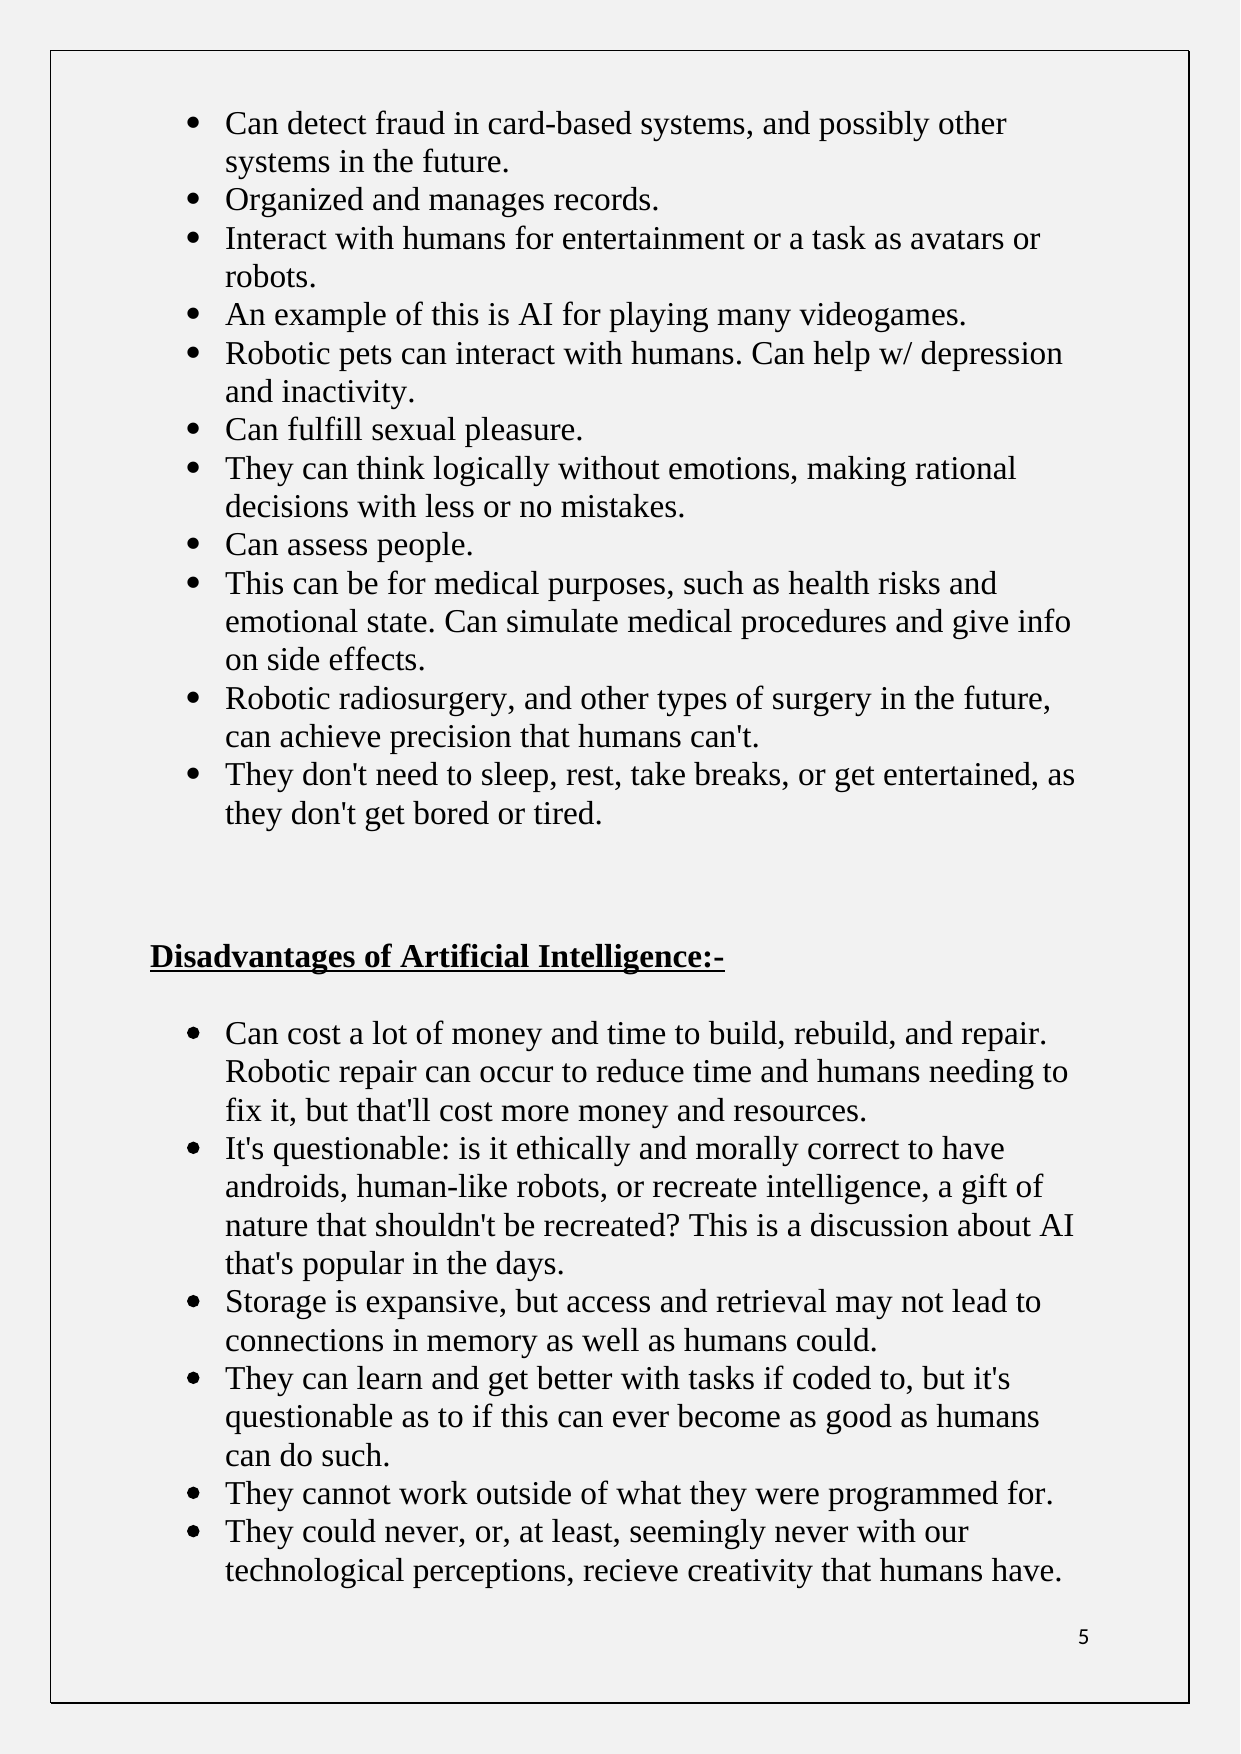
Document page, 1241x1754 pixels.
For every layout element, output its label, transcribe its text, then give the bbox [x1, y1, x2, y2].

list They can learn and get better with tasks if coded to, but it's questionable as to if this can ever become as good as humans can do such. [187, 1358, 1089, 1473]
list Can cost a lot of money and time to build, rebuild, and repair. Robotic repair can occur to reduce time and humans needing to fix it, but that'll cost more money and resources. [187, 1013, 1089, 1128]
list They can think logically without emotions, making rational decisions with less or no mistakes. [187, 448, 1089, 525]
list Robotic radiosurgery, and other types of surgery in the future, can achieve precision that humans can't. [187, 678, 1089, 755]
list Interact with humans for entertainment or a task as avatars or robots. [187, 218, 1089, 295]
list Can assess people. [187, 525, 1089, 563]
list Organized and manages records. [187, 180, 1089, 218]
list Can fulfill sexual pleasure. [187, 410, 1089, 448]
text Disadvantages of Artificial Intelligence:- [150, 937, 1089, 975]
list They cannot work outside of what they were programmed for. [187, 1473, 1089, 1512]
list Robotic pets can interact with humans. Can help w/ depression and inactivity. [187, 333, 1089, 410]
list This can be for medical purposes, such as health risks and emotional state. Can simulate medical procedures and give info on side effects. [187, 563, 1089, 678]
list An example of this is AI for playing many videogames. [187, 295, 1089, 333]
list Can detect fraud in card-based systems, and possibly other systems in the future. [187, 103, 1089, 180]
list It's questionable: is it ethically and morally correct to have androids, human-like robots, or recreate intelligence, a gift of nature that shouldn't be recreated? This is a discussion about AI that's popular in the days. [187, 1128, 1089, 1282]
list They don't need to sleep, rest, take breaks, or get entertained, as they don't get bored or tired. [187, 755, 1089, 831]
list Storage is expansive, but access and retrieval may not lead to connections in memory as well as humans could. [187, 1282, 1089, 1358]
list They could never, or, at least, seemingly never with our technological perceptions, recieve creativity that humans have. [187, 1512, 1089, 1588]
